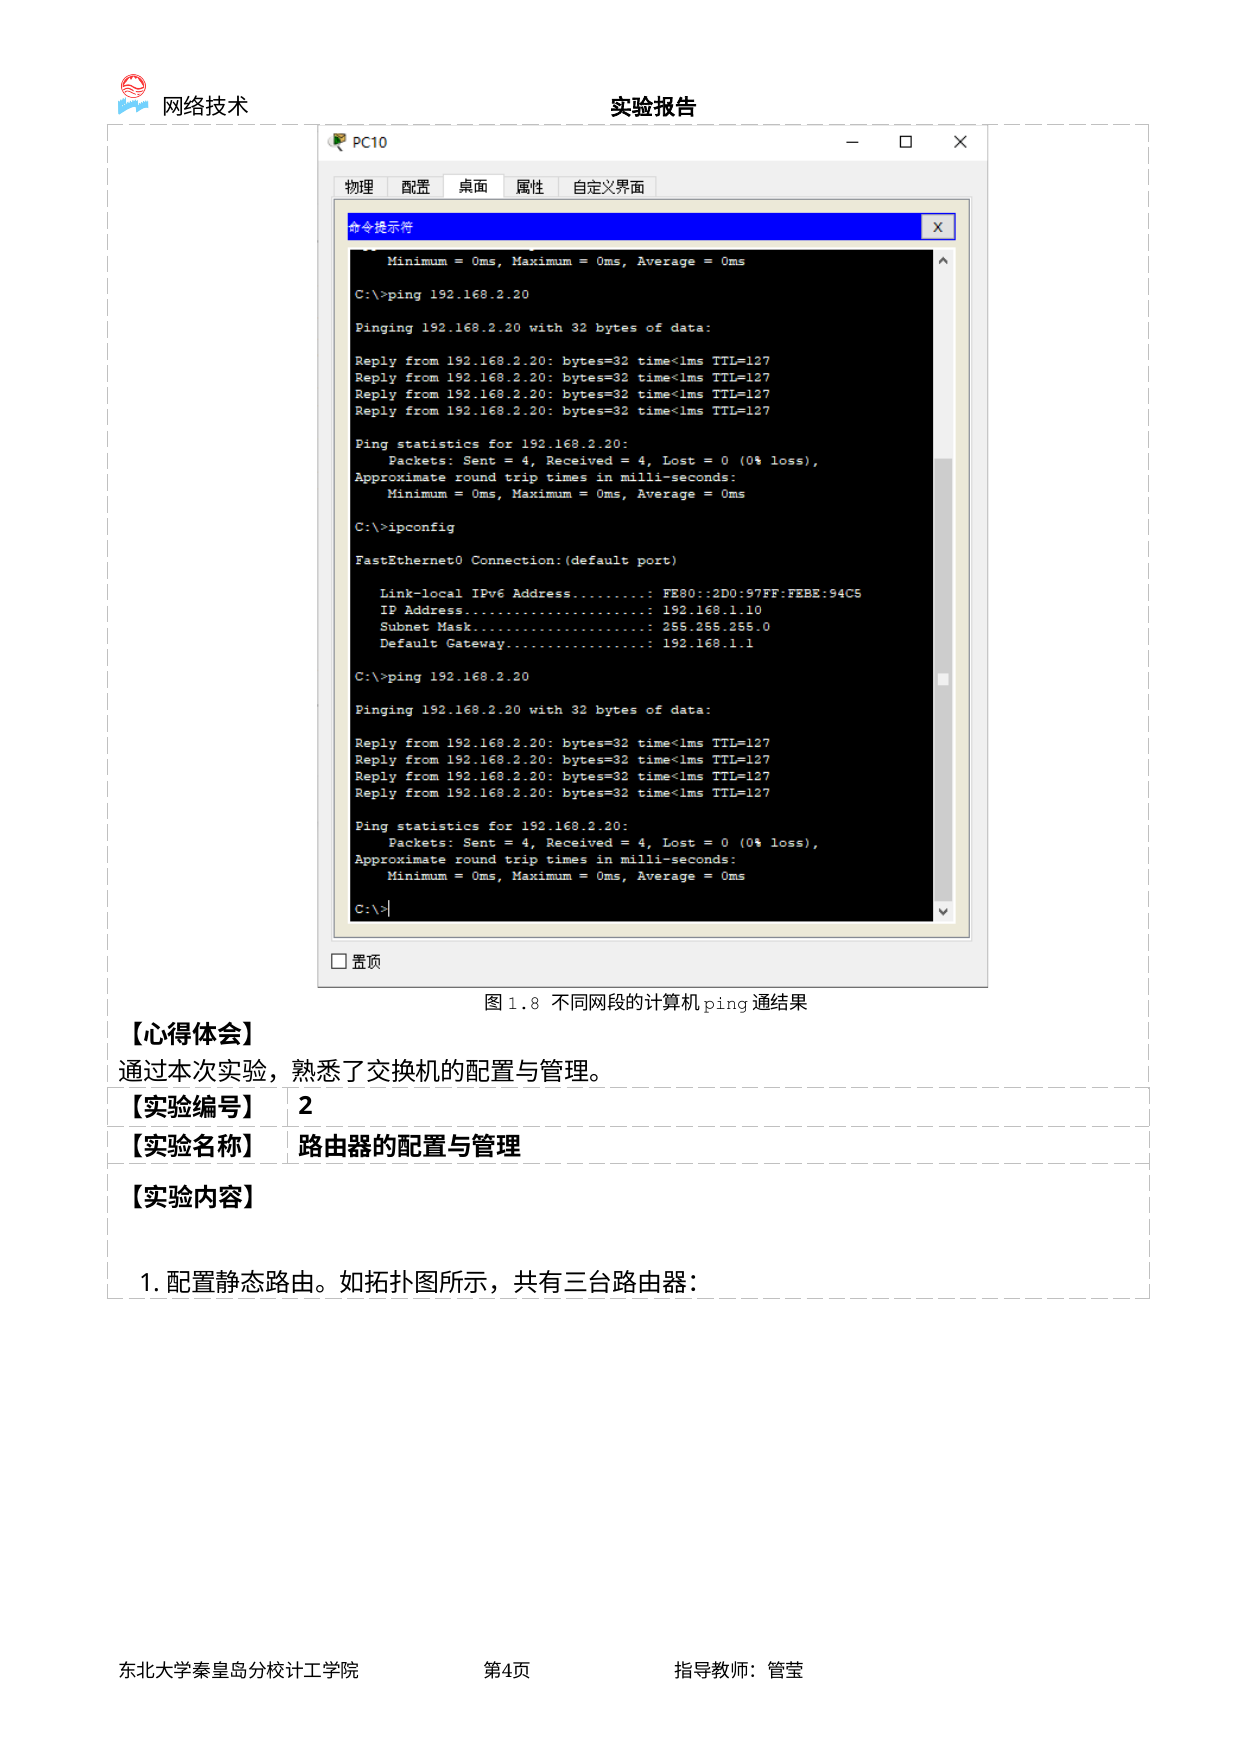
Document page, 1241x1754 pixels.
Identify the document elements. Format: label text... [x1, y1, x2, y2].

picture [317, 125, 989, 988]
table_cell 2 [287, 1087, 1149, 1126]
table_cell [107, 1163, 1149, 1298]
picture [118, 74, 149, 115]
table_cell 路由器的配置与管理 [287, 1126, 1149, 1162]
table_cell 【实验名称】 [107, 1126, 287, 1162]
table_cell 【实验编号】 [107, 1087, 287, 1126]
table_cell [107, 124, 1149, 1087]
